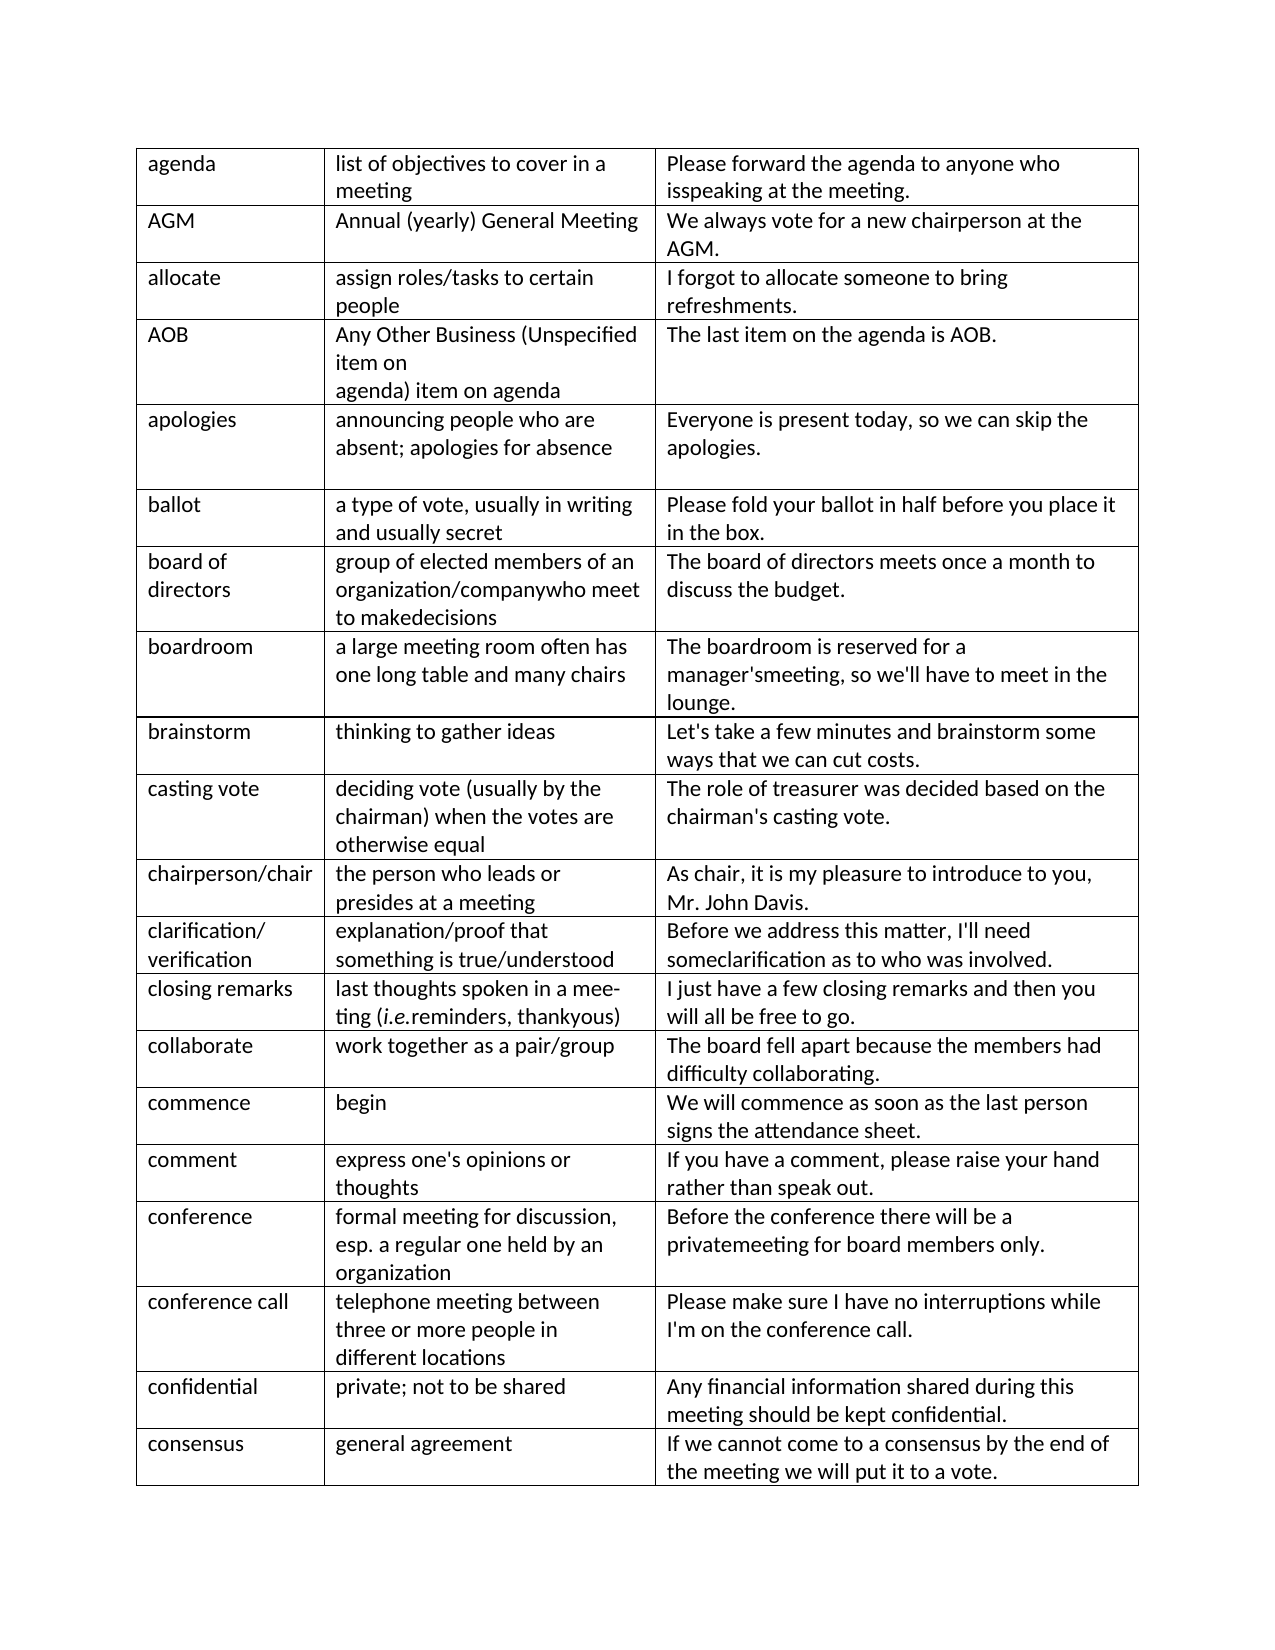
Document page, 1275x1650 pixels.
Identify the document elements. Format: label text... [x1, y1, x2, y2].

table_cell conference [137, 1202, 324, 1286]
table_cell brainstorm [137, 718, 324, 773]
table_cell AOB [137, 320, 324, 404]
table_cell Annual (yearly) General Meeting [325, 206, 655, 262]
table_cell deciding vote (usually by the chairman) when the votes are otherwise equal [325, 775, 655, 858]
table_cell a type of vote, usually in writing and usually secret [325, 490, 655, 546]
table_cell begin [325, 1088, 655, 1144]
table_cell If we cannot come to a consensus by the end of the meeting we will put it to a vote. [656, 1429, 1138, 1485]
table_cell Before we address this matter, I'll need someclarification as to who was involved. [656, 917, 1138, 973]
table_cell apologies [137, 405, 324, 489]
table_cell announcing people who are absent; apologies for absence [325, 405, 655, 489]
table_cell collaborate [137, 1031, 324, 1087]
table_cell comment [137, 1145, 324, 1201]
table_cell commence [137, 1088, 324, 1144]
table_cell the person who leads or presides at a meeting [325, 860, 655, 916]
table_cell Everyone is present today, so we can skip the apologies. [656, 405, 1138, 489]
table_cell Let's take a few minutes and brainstorm some ways that we can cut costs. [656, 718, 1138, 773]
table_cell casting vote [137, 775, 324, 858]
table_cell We will commence as soon as the last person signs the attendance sheet. [656, 1088, 1138, 1144]
table_cell We always vote for a new chairperson at the AGM. [656, 206, 1138, 262]
table_cell closing remarks [137, 974, 324, 1030]
table_cell work together as a pair/group [325, 1031, 655, 1087]
table_cell Any Other Business (Unspecified item on agenda) item on agenda [325, 320, 655, 404]
table_cell ballot [137, 490, 324, 546]
table_cell Any financial information shared during this meeting should be kept confidential. [656, 1372, 1138, 1428]
table_cell confidential [137, 1372, 324, 1428]
table_cell agenda [137, 149, 324, 205]
table_cell The board of directors meets once a month to discuss the budget. [656, 547, 1138, 631]
table_cell allocate [137, 263, 324, 319]
table_cell Before the conference there will be a privatemeeting for board members only. [656, 1202, 1138, 1286]
table_cell chairperson/chair [137, 860, 324, 916]
table_cell express one's opinions or thoughts [325, 1145, 655, 1201]
table_cell Please fold your ballot in half before you place it in the box. [656, 490, 1138, 546]
table_cell assign roles/tasks to certain people [325, 263, 655, 319]
table_cell board of directors [137, 547, 324, 631]
table_cell formal meeting for discussion, esp. a regular one held by an organization [325, 1202, 655, 1286]
table_cell consensus [137, 1429, 324, 1485]
table_cell The boardroom is reserved for a manager'smeeting, so we'll have to meet in the lounge. [656, 632, 1138, 716]
table_cell explanation/proof that something is true/understood [325, 917, 655, 973]
table_cell If you have a comment, please raise your hand rather than speak out. [656, 1145, 1138, 1201]
table_cell last thoughts spoken in a mee-ting (i.e.reminders, thankyous) [325, 974, 655, 1030]
table_cell AGM [137, 206, 324, 262]
table_cell boardroom [137, 632, 324, 716]
table_cell a large meeting room often has one long table and many chairs [325, 632, 655, 716]
table_cell thinking to gather ideas [325, 718, 655, 773]
table_cell I just have a few closing remarks and then you will all be free to go. [656, 974, 1138, 1030]
table_cell Please make sure I have no interruptions while I'm on the conference call. [656, 1287, 1138, 1371]
table_cell telephone meeting between three or more people in different locations [325, 1287, 655, 1371]
table_cell clarification/ verification [137, 917, 324, 973]
table_cell As chair, it is my pleasure to introduce to you, Mr. John Davis. [656, 860, 1138, 916]
table_cell The role of treasurer was decided based on the chairman's casting vote. [656, 775, 1138, 858]
table_cell I forgot to allocate someone to bring refreshments. [656, 263, 1138, 319]
table_cell group of elected members of an organization/companywho meet to makedecisions [325, 547, 655, 631]
table_cell general agreement [325, 1429, 655, 1485]
table_cell conference call [137, 1287, 324, 1371]
table_cell The last item on the agenda is AOB. [656, 320, 1138, 404]
table_cell private; not to be shared [325, 1372, 655, 1428]
table_cell The board fell apart because the members had difficulty collaborating. [656, 1031, 1138, 1087]
table_cell Please forward the agenda to anyone who isspeaking at the meeting. [656, 149, 1138, 205]
table_cell list of objectives to cover in a meeting [325, 149, 655, 205]
